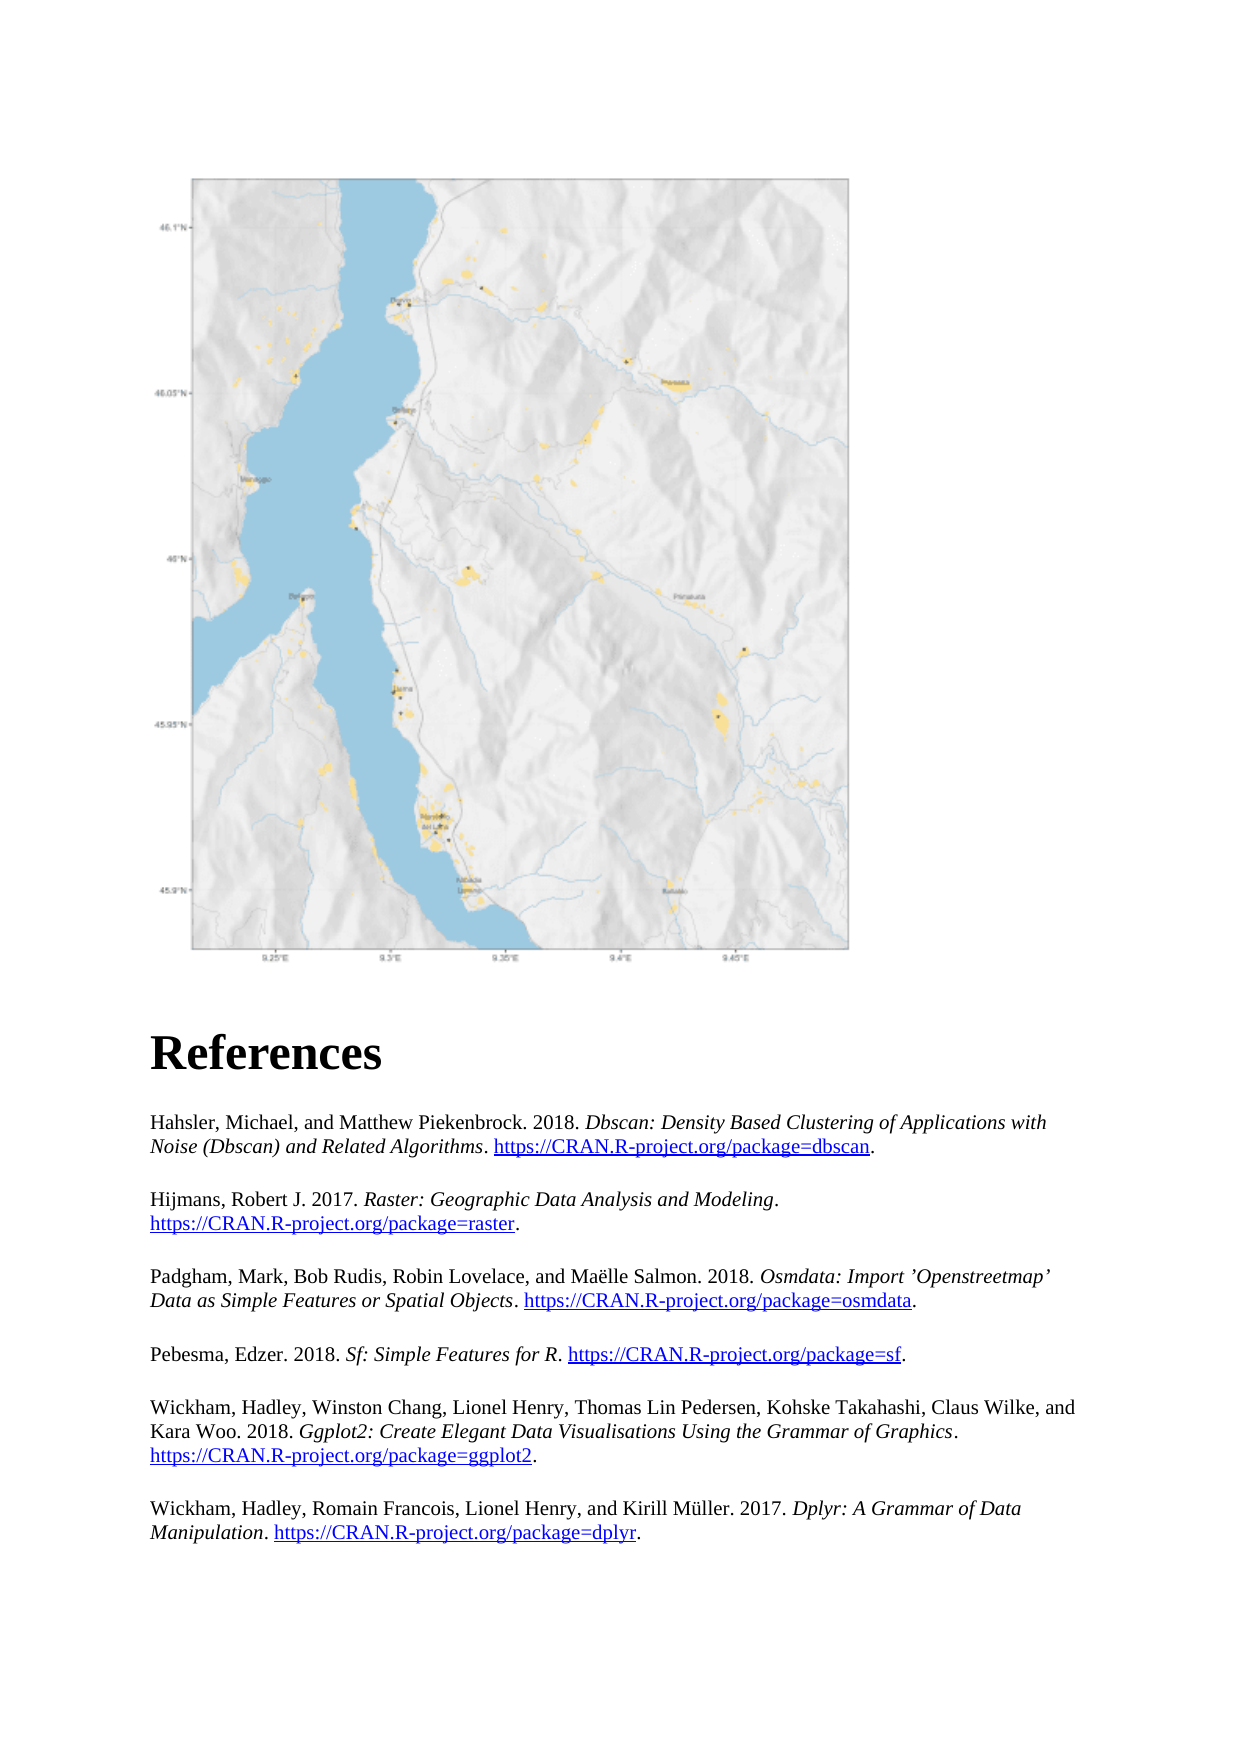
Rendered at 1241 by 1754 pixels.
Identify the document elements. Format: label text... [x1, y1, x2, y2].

picture [150, 150, 854, 994]
text Wickham, Hadley, Winston Chang, Lionel Henry, Thomas Lin Pedersen, Kohske Takahashi, Claus Wilke, and Kara Woo. 2018. Ggplot2: Create Elegant Data Visualisations Using the Grammar of Graphics. https://CRAN.R-project.org/package=ggplot2. [150, 1395, 1090, 1467]
text Hijmans, Robert J. 2017. Raster: Geographic Data Analysis and Modeling. https://CRAN.R-project.org/package=raster. [150, 1187, 1090, 1235]
text Pebesma, Edzer. 2018. Sf: Simple Features for R. https://CRAN.R-project.org/package=sf. [150, 1341, 1090, 1366]
text References [150, 1023, 1090, 1080]
text Hahsler, Michael, and Matthew Piekenbrock. 2018. Dbscan: Density Based Clustering of Applications with Noise (Dbscan) and Related Algorithms. https://CRAN.R-project.org/package=dbscan. [150, 1109, 1090, 1158]
text Padgham, Mark, Bob Rudis, Robin Lovelace, and Maëlle Salmon. 2018. Osmdata: Import ’Openstreetmap’ Data as Simple Features or Spatial Objects. https://CRAN.R-project.org/package=osmdata. [150, 1264, 1090, 1312]
text Wickham, Hadley, Romain Francois, Lionel Henry, and Kirill Müller. 2017. Dplyr: A Grammar of Data Manipulation. https://CRAN.R-project.org/package=dplyr. [150, 1496, 1090, 1544]
